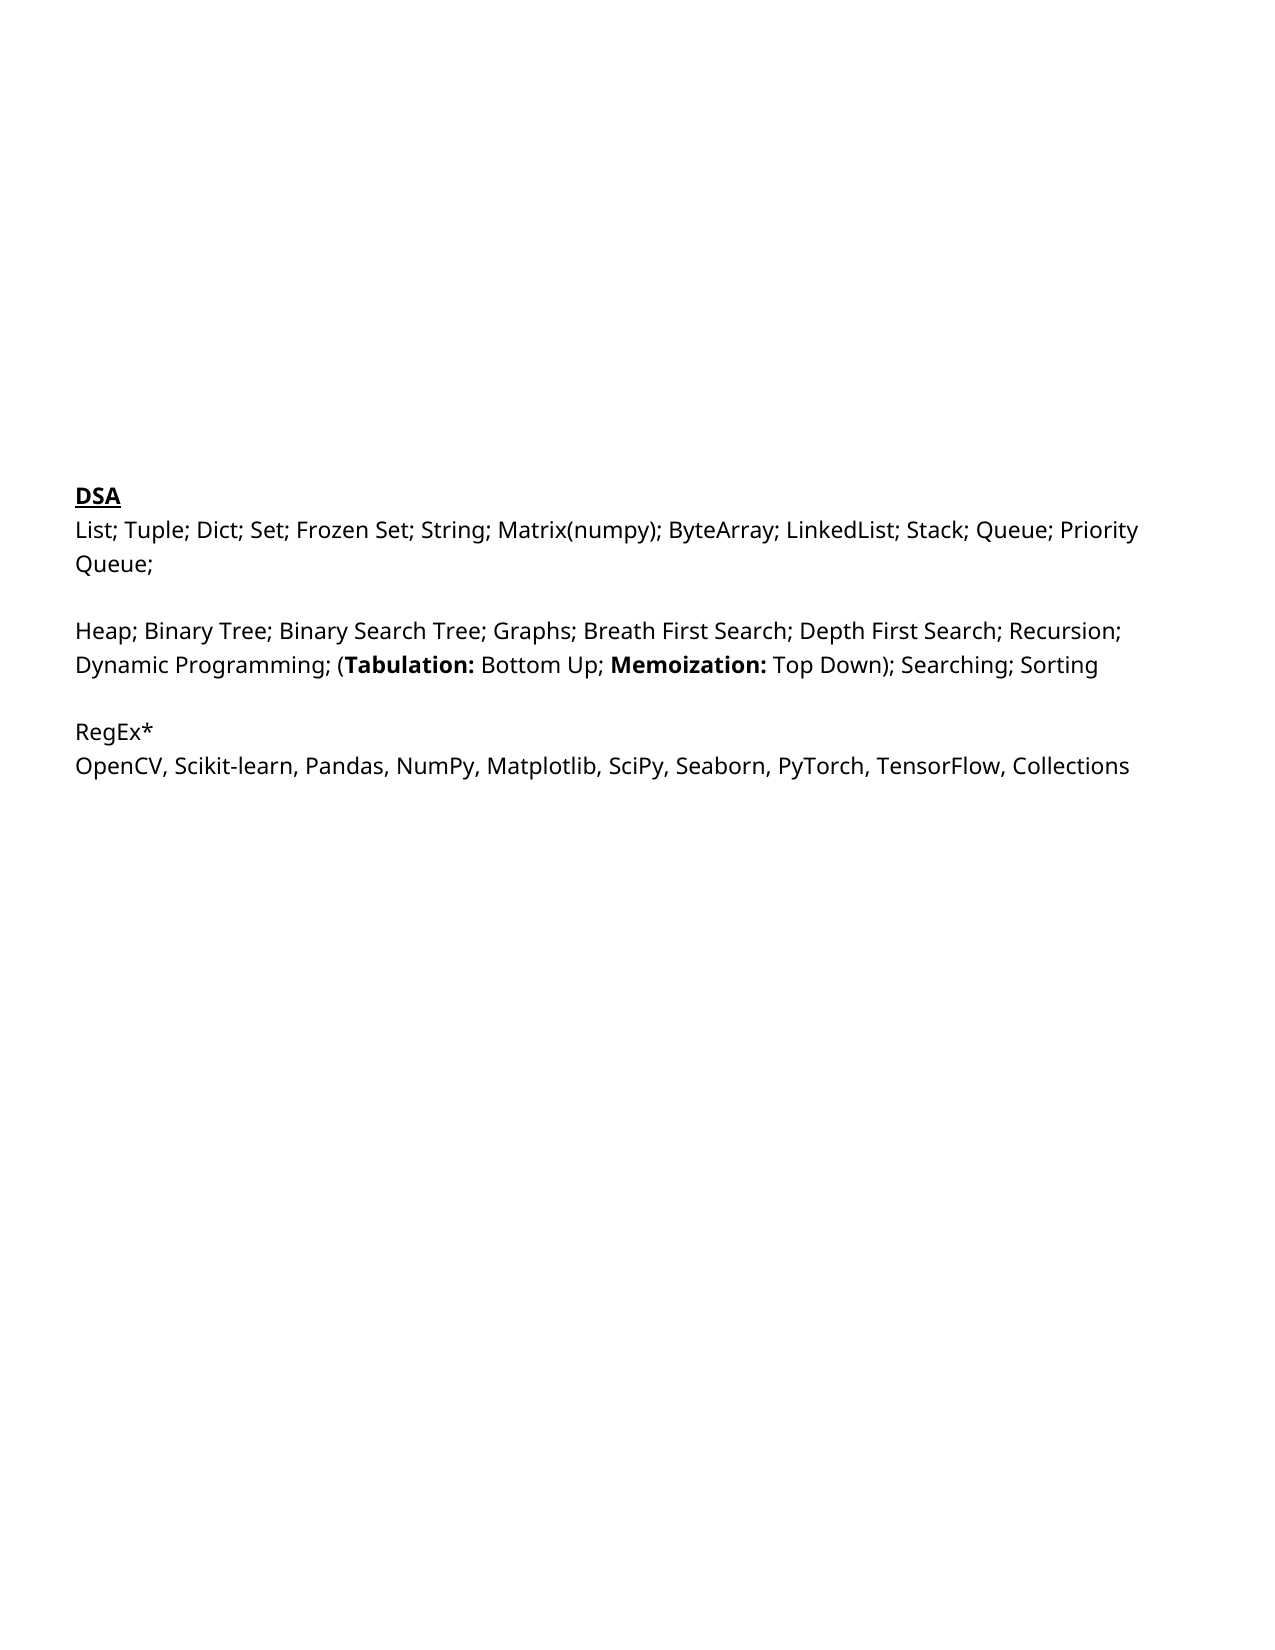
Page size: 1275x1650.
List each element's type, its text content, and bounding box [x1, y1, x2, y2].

text Dynamic Programming; (Tabulation: Bottom Up; Memoization: Top Down); Searching; Sorting [75, 649, 1200, 680]
text Heap; Binary Tree; Binary Search Tree; Graphs; Breath First Search; Depth First Search; Recursion; [75, 615, 1200, 646]
text DSA [75, 480, 1200, 511]
text List; Tuple; Dict; Set; Frozen Set; String; Matrix(numpy); ByteArray; LinkedList; Stack; Queue; Priority Queue; [75, 514, 1200, 579]
text OpenCV, Scikit-learn, Pandas, NumPy, Matplotlib, SciPy, Seaborn, PyTorch, TensorFlow, Collections [75, 750, 1200, 781]
text RegEx* [75, 716, 1200, 747]
